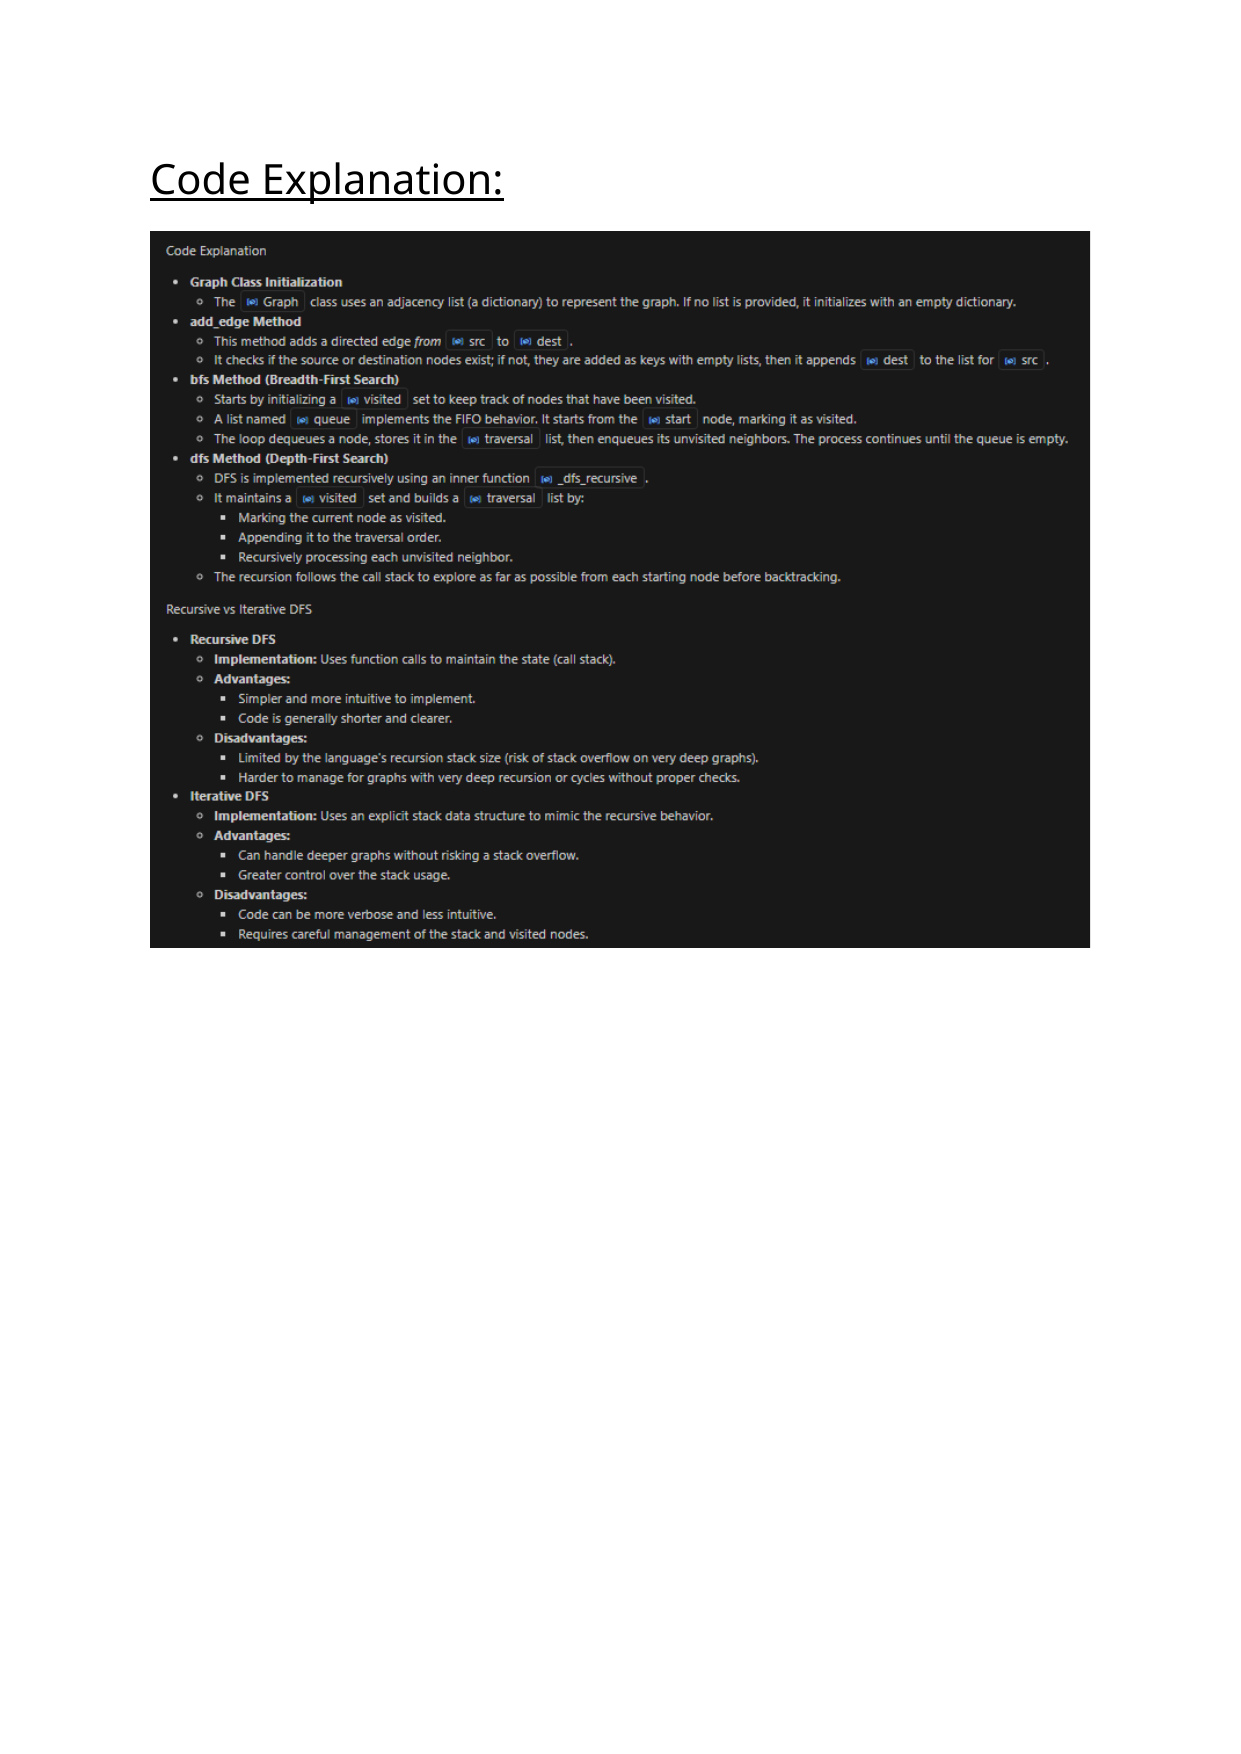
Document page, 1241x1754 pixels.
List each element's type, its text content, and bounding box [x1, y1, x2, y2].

picture [150, 231, 1091, 948]
text Code Explanation: [150, 150, 1090, 207]
